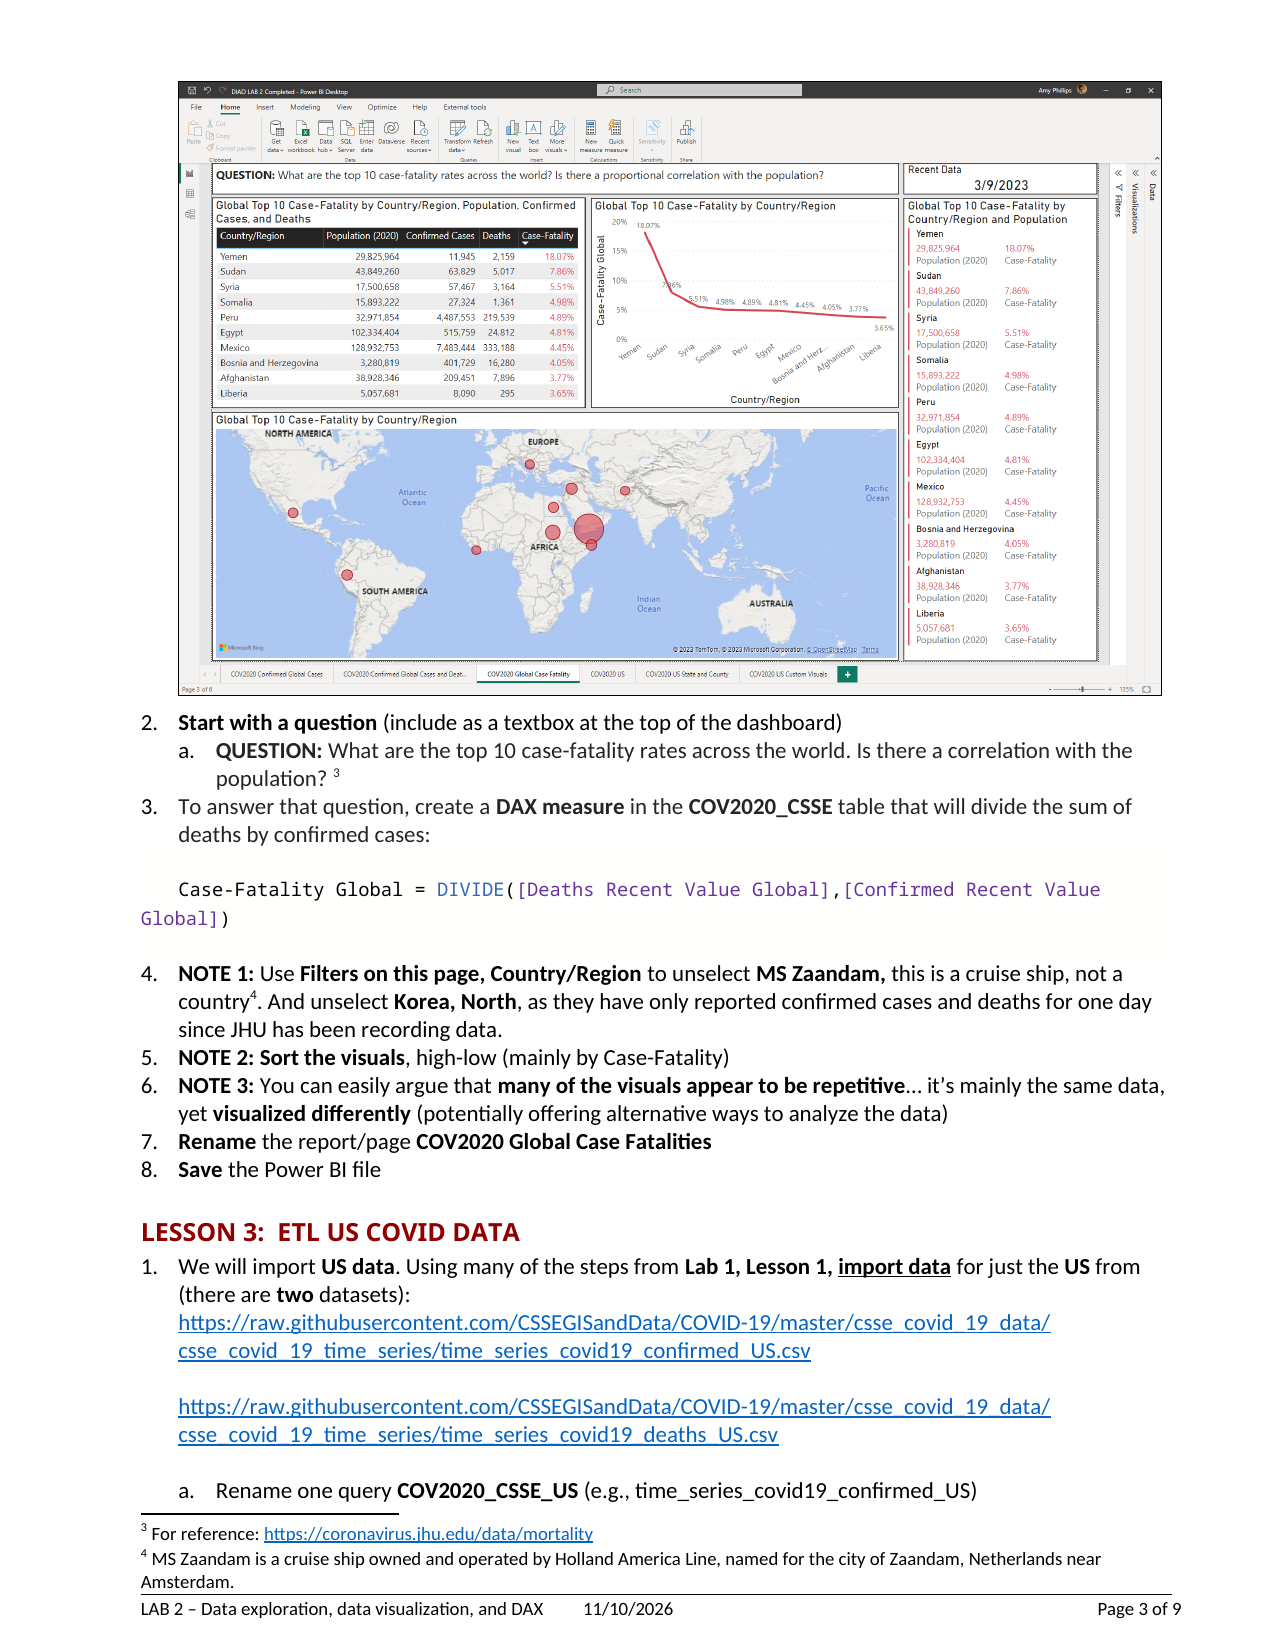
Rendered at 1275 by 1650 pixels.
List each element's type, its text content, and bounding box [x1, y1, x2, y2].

list We will import US data. Using many of the steps from Lab 1, Lesson 1, import data for just the US from (there are two datasets): [141, 1252, 1172, 1308]
list Save the Power BI file [141, 1155, 1172, 1183]
list NOTE 1: Use Filters on this page, Country/Region to unselect MS Zaandam, this is a cruise ship, not a country. And unselect Korea, North, as they have only reported confirmed cases and deaths for one day since JHU has been recording data. [141, 959, 1172, 1043]
list NOTE 3: You can easily argue that many of the visuals appear to be repetitive… it’s mainly the same data, yet visualized differently (potentially offering alternative ways to analyze the data) [141, 1071, 1172, 1127]
list QUESTION: What are the top 10 case-fatality rates across the world. Is there a correlation with the population? [178, 736, 1172, 792]
picture [179, 82, 1161, 695]
list Start with a question (include as a textbox at the top of the dashboard) [141, 708, 1172, 736]
list NOTE 2: Sort the visuals, high-low (mainly by Case-Fatality) [141, 1043, 1172, 1071]
list Rename one query COV2020_CSSE_US (e.g., time_series_covid19_confirmed_US) [178, 1476, 1172, 1504]
list Rename the report/page COV2020 Global Case Fatalities [141, 1127, 1172, 1155]
text Case-Fatality Global = DIVIDE([Deaths Recent Value Global],[Confirmed Recent Value Global]) [141, 874, 1172, 930]
subtitle LESSON 3: ETL US COVID DATA [141, 1215, 1172, 1249]
list https://raw.githubusercontent.com/CSSEGISandData/COVID-19/master/csse_covid_19_data/csse_covid_19_time_series/time_series_covid19_confirmed_US.csv [178, 1308, 1172, 1364]
list https://raw.githubusercontent.com/CSSEGISandData/COVID-19/master/csse_covid_19_data/csse_covid_19_time_series/time_series_covid19_deaths_US.csv [178, 1392, 1172, 1448]
list To answer that question, create a DAX measure in the COV2020_CSSE table that will divide the sum of deaths by confirmed cases: [141, 792, 1172, 848]
